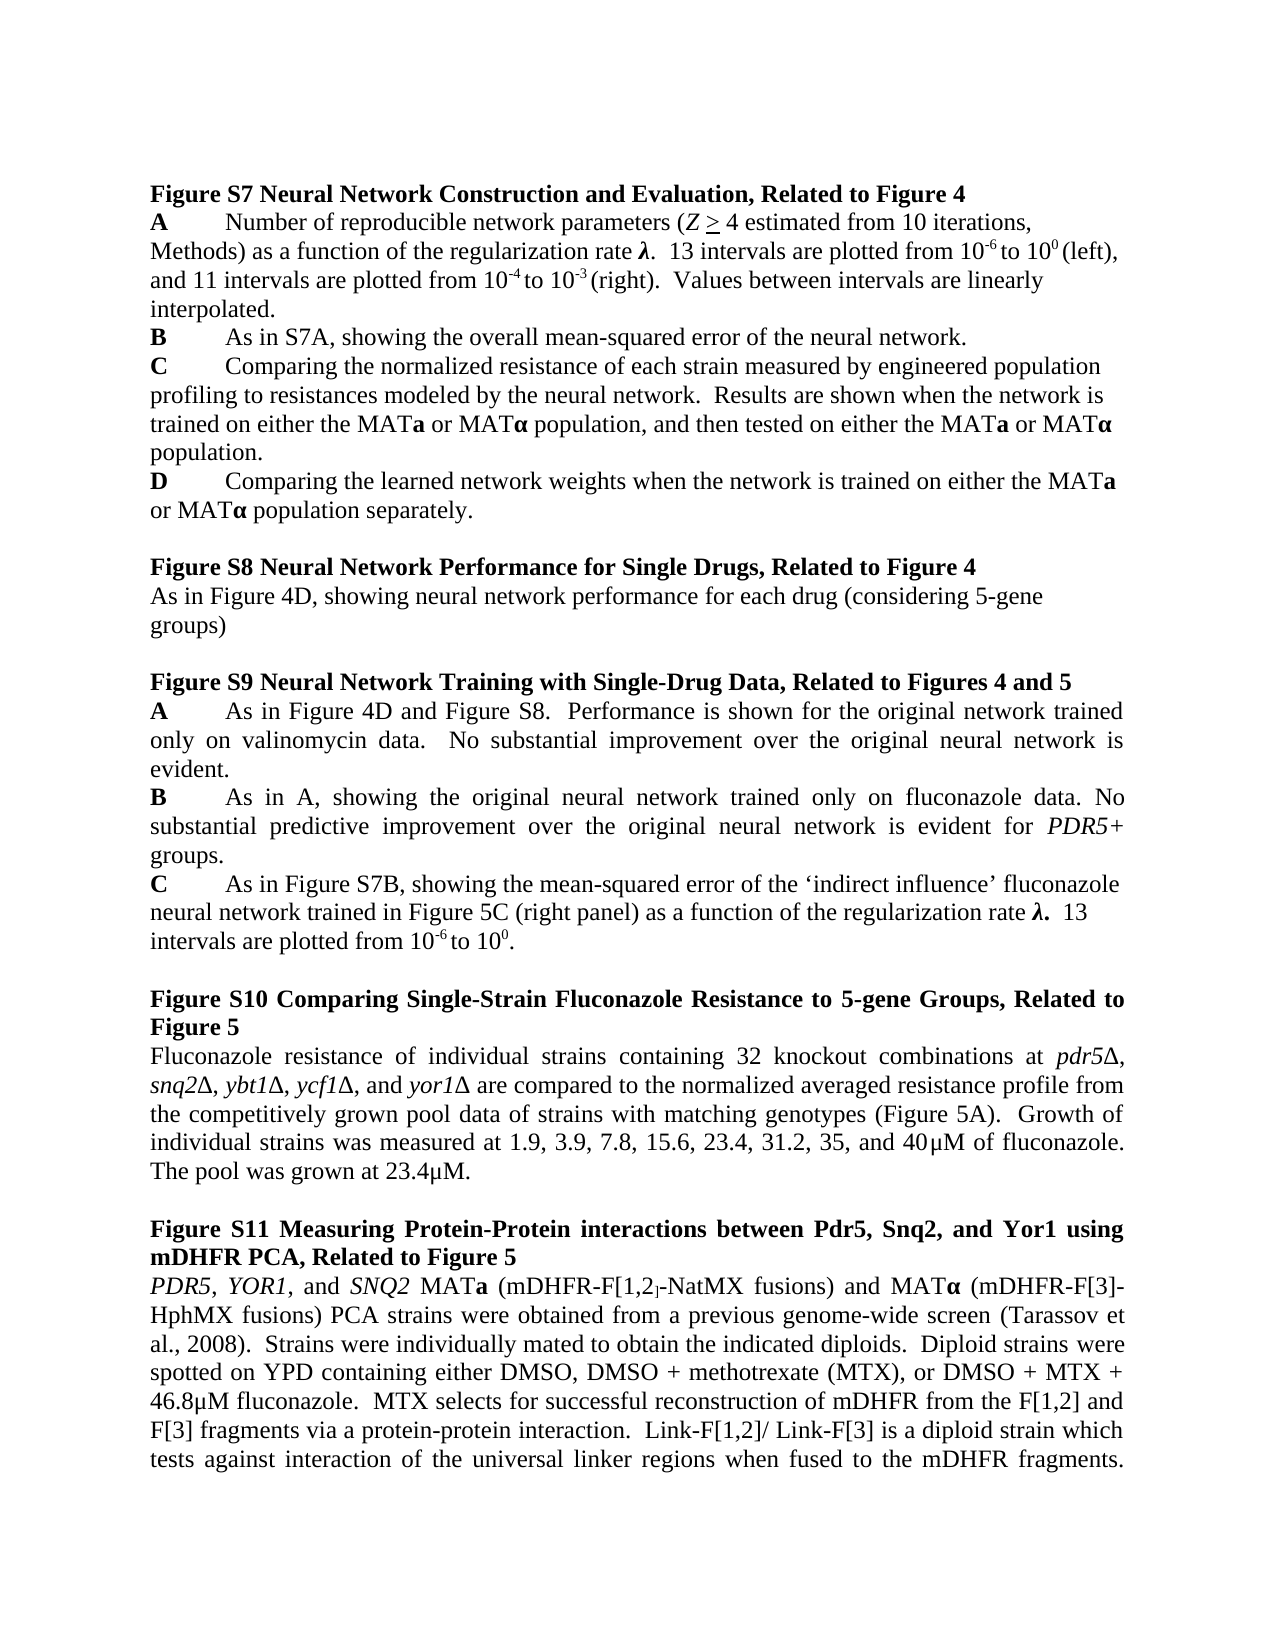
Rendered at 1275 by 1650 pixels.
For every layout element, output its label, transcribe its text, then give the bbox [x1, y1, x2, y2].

text B As in S7A, showing the overall mean-squared error of the neural network. [150, 322, 1125, 351]
text D Comparing the learned network weights when the network is trained on either the MATa or MATα population separately. [150, 466, 1125, 524]
text Figure S7 Neural Network Construction and Evaluation, Related to Figure 4 [150, 179, 1125, 207]
text B As in A, showing the original neural network trained only on fluconazole data. No substantial predictive improvement over the original neural network is evident for PDR5+ groups. [150, 782, 1125, 869]
text As in Figure 4D, showing neural network performance for each drug (considering 5-gene groups) [150, 581, 1125, 639]
text Figure S10 Comparing Single-Strain Fluconazole Resistance to 5-gene Groups, Related to Figure 5 [150, 984, 1125, 1041]
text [150, 1271, 1125, 1472]
text A Number of reproducible network parameters (Z > 4 estimated from 10 iterations, Methods) as a function of the regularization rate λ. 13 intervals are plotted from 10-6 to 100 (left), and 11 intervals are plotted from 10-4 to 10-3 (right). Values between intervals are linearly interpolated. [150, 207, 1125, 322]
text C Comparing the normalized resistance of each strain measured by engineered population profiling to resistances modeled by the neural network. Results are shown when the network is trained on either the MATa or MATα population, and then tested on either the MATa or MATα population. [150, 351, 1125, 466]
text Figure S8 Neural Network Performance for Single Drugs, Related to Figure 4 [150, 552, 1125, 581]
text Figure S11 Measuring Protein-Protein interactions between Pdr5, Snq2, and Yor1 using mDHFR PCA, Related to Figure 5 [150, 1214, 1125, 1271]
text Figure S9 Neural Network Training with Single-Drug Data, Related to Figures 4 and 5 [150, 667, 1125, 696]
text A As in Figure 4D and Figure S8. Performance is shown for the original network trained only on valinomycin data. No substantial improvement over the original neural network is evident. [150, 696, 1125, 782]
text Fluconazole resistance of individual strains containing 32 knockout combinations at pdr5∆, snq2∆, ybt1∆, ycf1∆, and yor1∆ are compared to the normalized averaged resistance profile from the competitively grown pool data of strains with matching genotypes (Figure 5A). Growth of individual strains was measured at 1.9, 3.9, 7.8, 15.6, 23.4, 31.2, 35, and 40μM of fluconazole. The pool was grown at 23.4μM. [150, 1041, 1125, 1185]
text C As in Figure S7B, showing the mean-squared error of the ‘indirect influence’ fluconazole neural network trained in Figure 5C (right panel) as a function of the regularization rate λ. 13 intervals are plotted from 10-6 to 100. [150, 869, 1125, 955]
